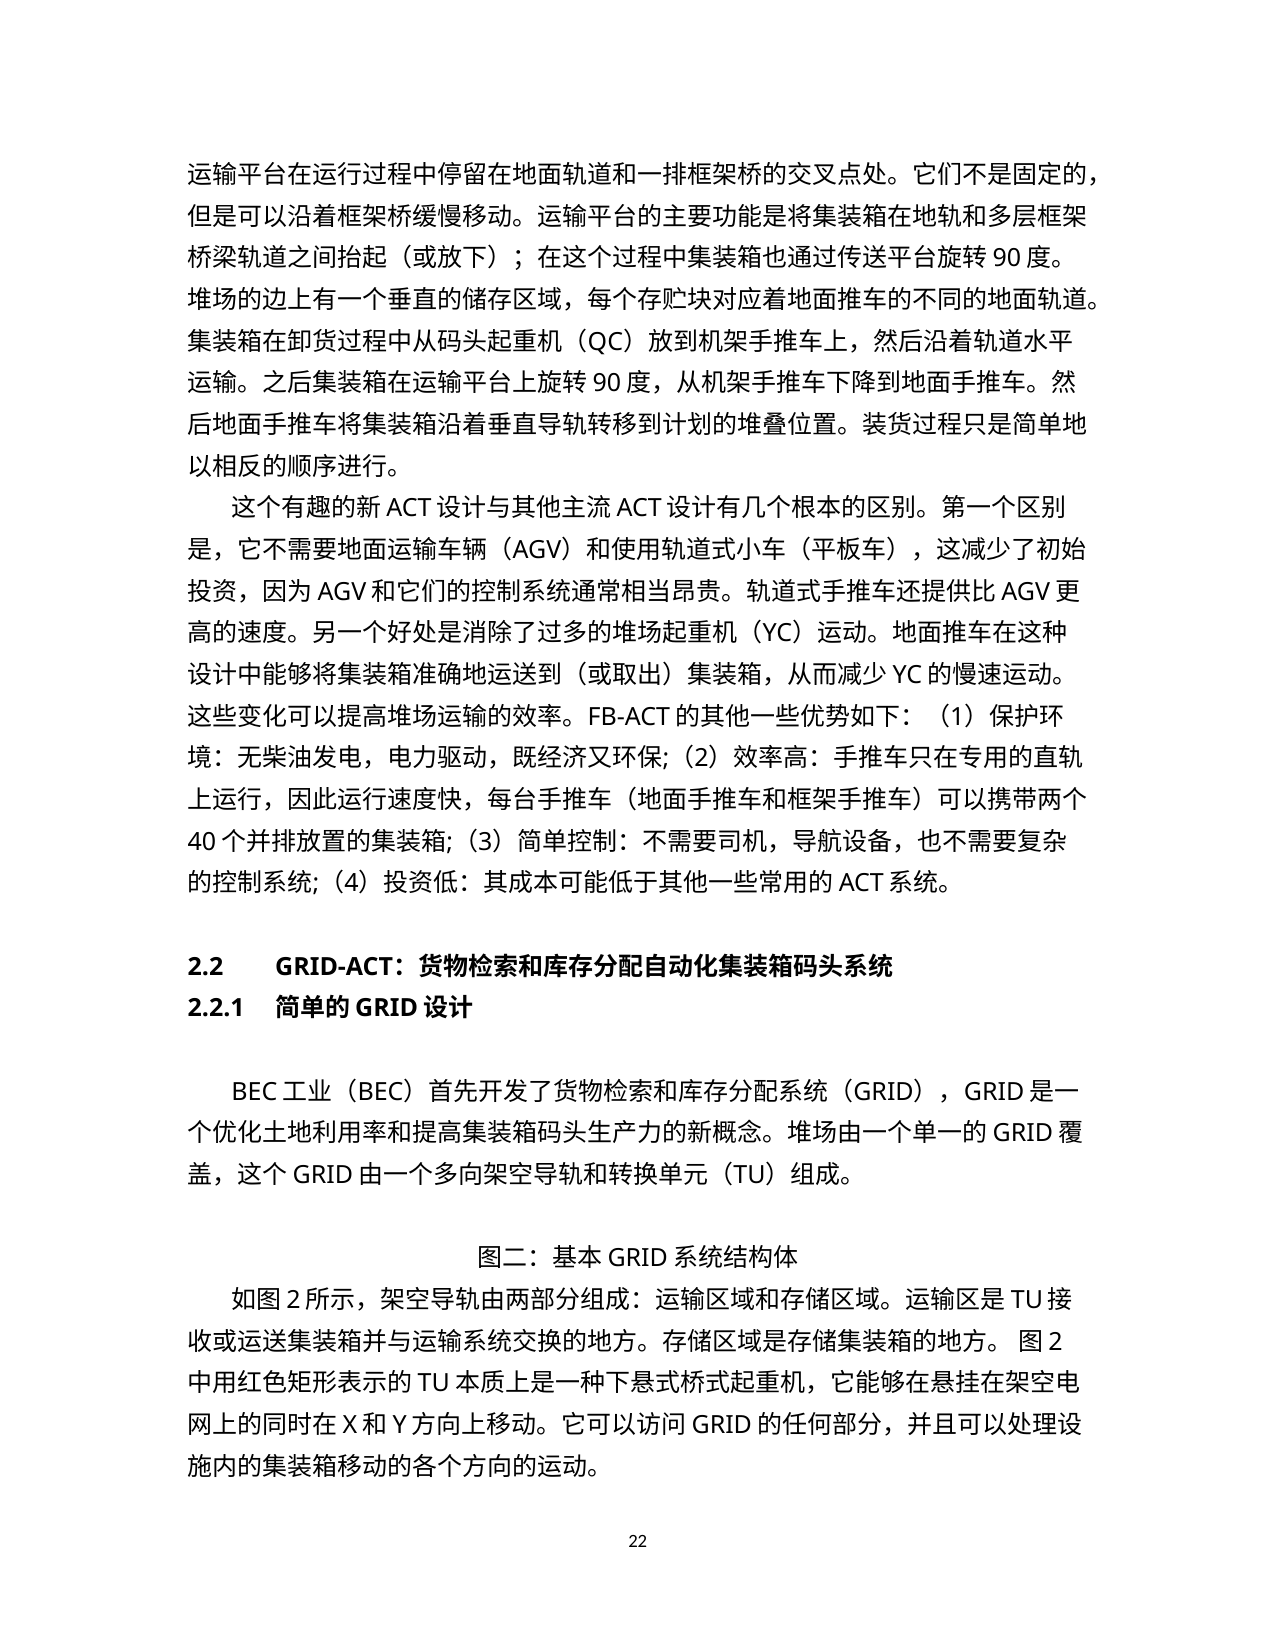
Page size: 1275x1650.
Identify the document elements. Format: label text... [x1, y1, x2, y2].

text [187, 150, 1087, 483]
text 2.2.1 简单的GRID设计 [187, 983, 1087, 1025]
text 图二：基本GRID系统结构体 [187, 1233, 1087, 1275]
text BEC工业（BEC）首先开发了货物检索和库存分配系统（GRID），GRID是一个优化土地利用率和提高集装箱码头生产力的新概念。堆场由一个单一的GRID覆盖，这个GRID由一个多向架空导轨和转换单元（TU）组成。 [187, 1067, 1087, 1192]
text 如图2所示，架空导轨由两部分组成：运输区域和存储区域。运输区是TU接收或运送集装箱并与运输系统交换的地方。存储区域是存储集装箱的地方。 图2中用红色矩形表示的TU本质上是一种下悬式桥式起重机，它能够在悬挂在架空电网上的同时在X和Y方向上移动。它可以访问GRID的任何部分，并且可以处理设施内的集装箱移动的各个方向的运动。 [187, 1275, 1087, 1483]
text 2.2 GRID-ACT：货物检索和库存分配自动化集装箱码头系统 [187, 942, 1087, 983]
text 这个有趣的新ACT设计与其他主流ACT设计有几个根本的区别。第一个区别是，它不需要地面运输车辆（AGV）和使用轨道式小车（平板车），这减少了初始投资，因为AGV和它们的控制系统通常相当昂贵。轨道式手推车还提供比AGV更高的速度。另一个好处是消除了过多的堆场起重机（YC）运动。地面推车在这种设计中能够将集装箱准确地运送到（或取出）集装箱，从而减少YC的慢速运动。这些变化可以提高堆场运输的效率。FB-ACT的其他一些优势如下：（1）保护环境：无柴油发电，电力驱动，既经济又环保;（2）效率高：手推车只在专用的直轨上运行，因此运行速度快，每台手推车（地面手推车和框架手推车）可以携带两个40个并排放置的集装箱;（3）简单控制：不需要司机，导航设备，也不需要复杂的控制系统;（4）投资低：其成本可能低于其他一些常用的ACT系统。 [187, 483, 1087, 900]
